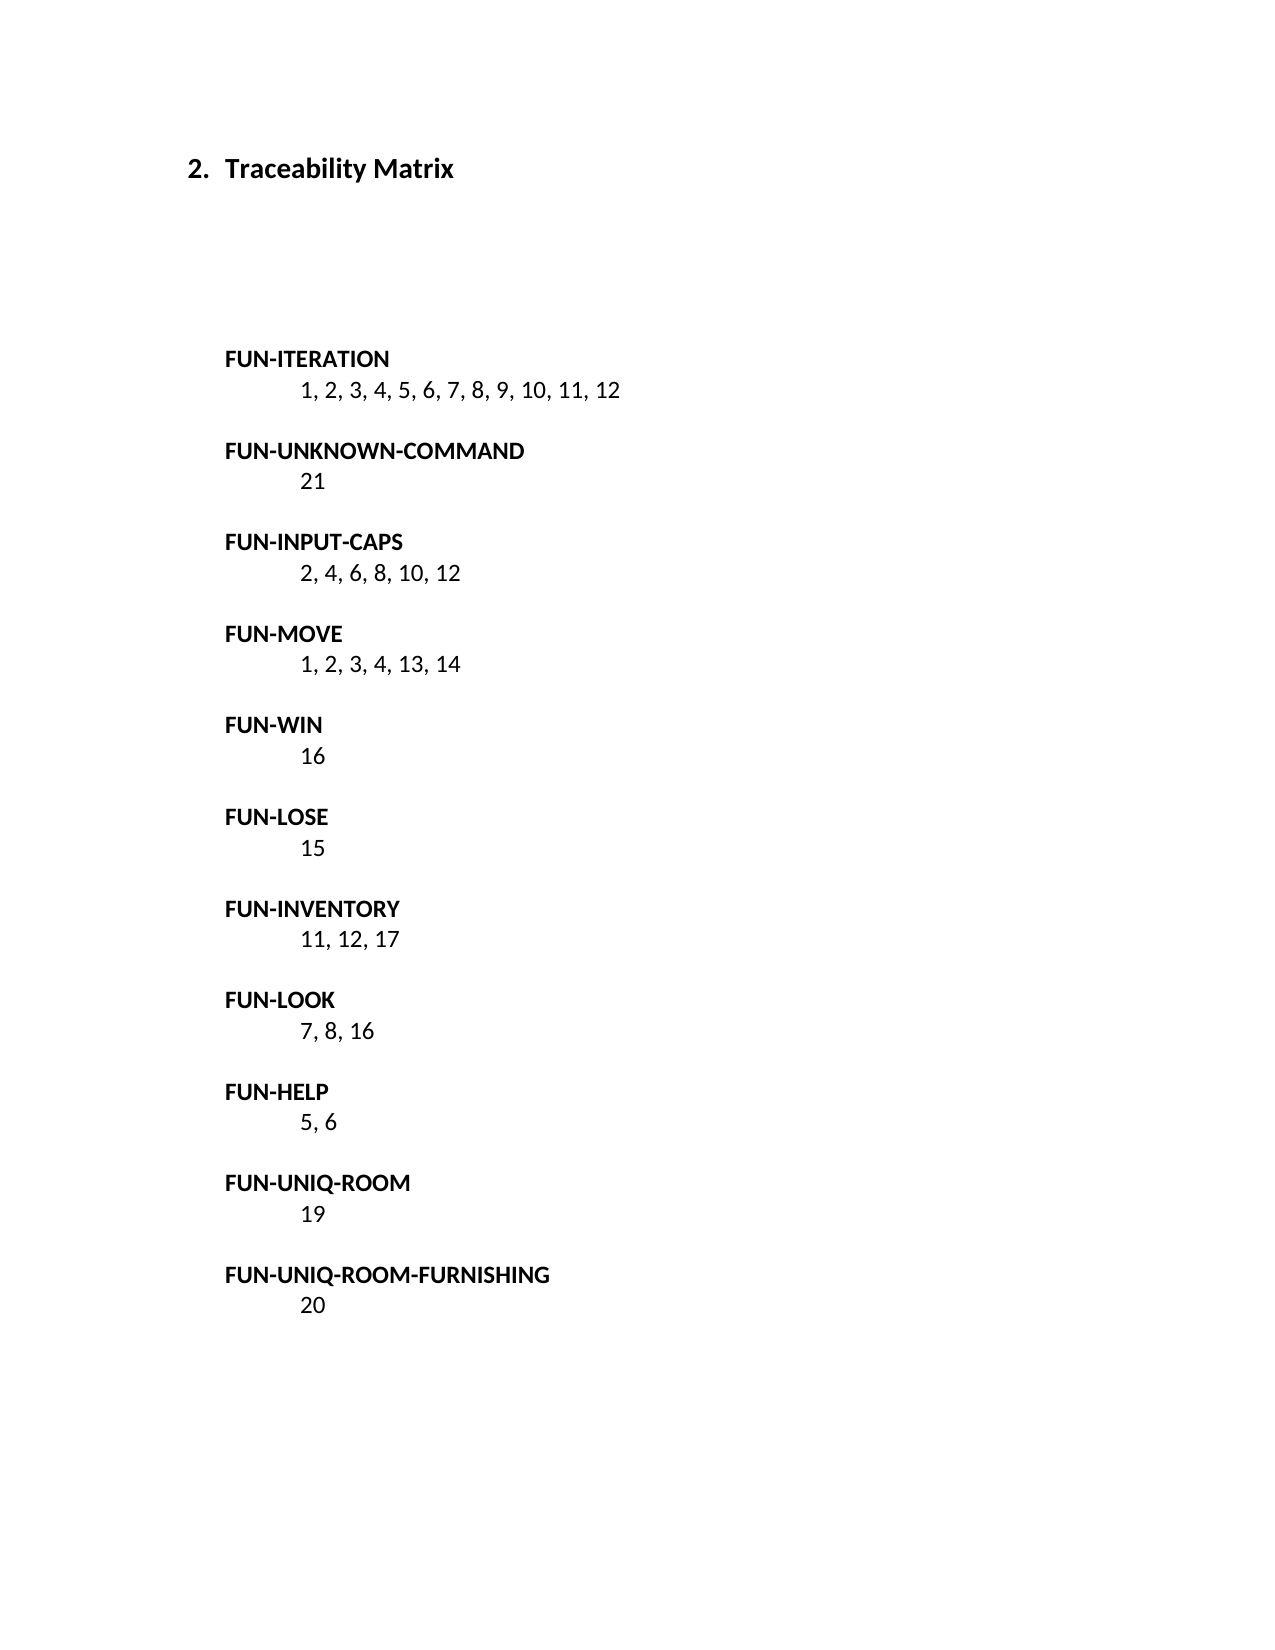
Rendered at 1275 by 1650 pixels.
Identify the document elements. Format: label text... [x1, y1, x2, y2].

list FUN-WIN [225, 709, 1125, 740]
list Traceability Matrix [187, 150, 1125, 186]
list FUN-UNKNOWN-COMMAND [225, 435, 1125, 465]
list 1, 2, 3, 4, 5, 6, 7, 8, 9, 10, 11, 12 [225, 374, 1125, 404]
list 11, 12, 17 [225, 923, 1125, 954]
list 16 [225, 740, 1125, 771]
list 2, 4, 6, 8, 10, 12 [225, 557, 1125, 587]
list FUN-LOSE [225, 801, 1125, 832]
list FUN-ITERATION [225, 343, 1125, 374]
list 1, 2, 3, 4, 13, 14 [225, 648, 1125, 679]
list 15 [225, 832, 1125, 862]
list FUN-MOVE [225, 618, 1125, 648]
list FUN-INVENTORY [225, 893, 1125, 923]
list FUN-HELP [225, 1076, 1125, 1106]
list FUN-UNIQ-ROOM-FURNISHING [225, 1259, 1125, 1289]
list FUN-LOOK [225, 984, 1125, 1015]
list 21 [225, 465, 1125, 496]
list FUN-INPUT-CAPS [225, 526, 1125, 557]
list 7, 8, 16 [225, 1015, 1125, 1045]
list FUN-UNIQ-ROOM [225, 1167, 1125, 1198]
list 19 [225, 1198, 1125, 1228]
list 20 [225, 1289, 1125, 1320]
list 5, 6 [225, 1106, 1125, 1137]
